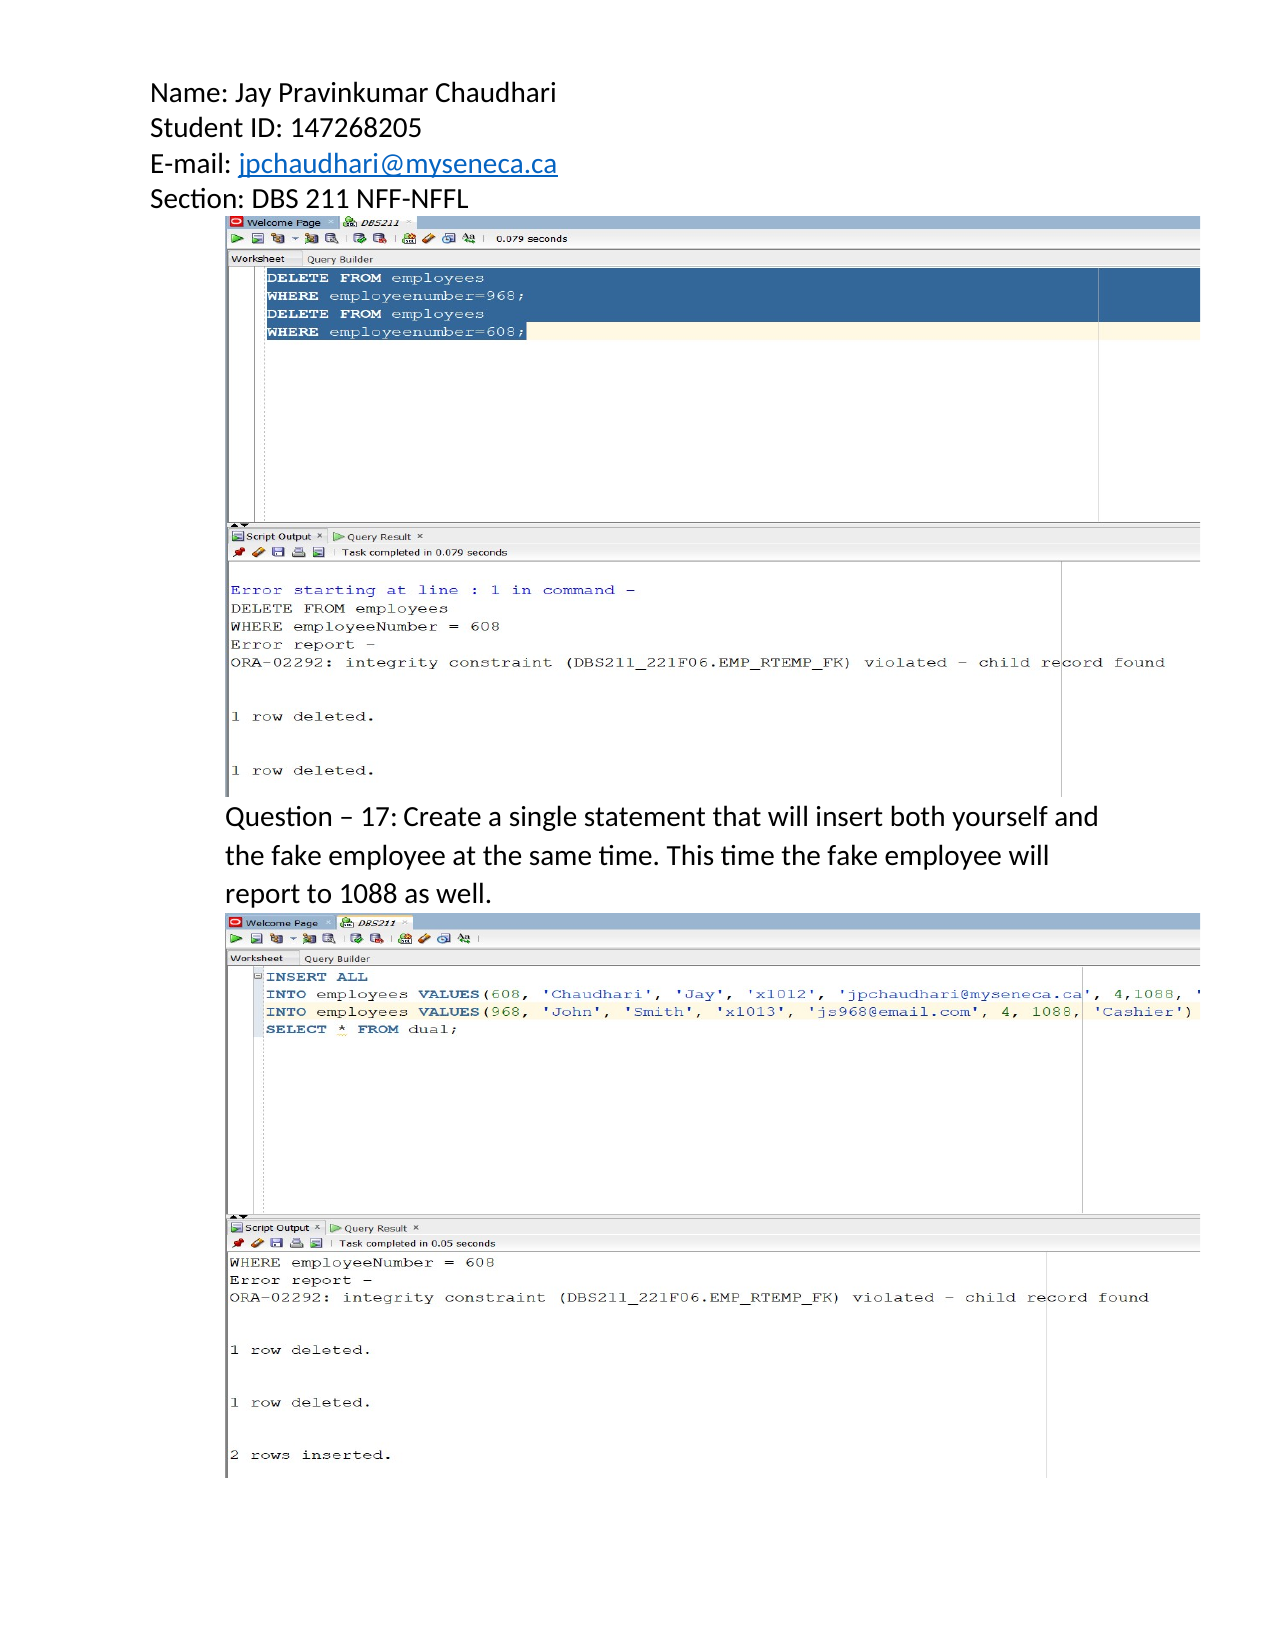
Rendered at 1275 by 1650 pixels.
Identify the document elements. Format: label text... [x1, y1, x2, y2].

picture [225, 913, 1200, 1478]
list Question – 17: Create a single statement that will insert both yourself and the fake employee at the same time. This time the fake employee will report to 1088 as well. [225, 798, 1125, 911]
picture [225, 216, 1200, 797]
